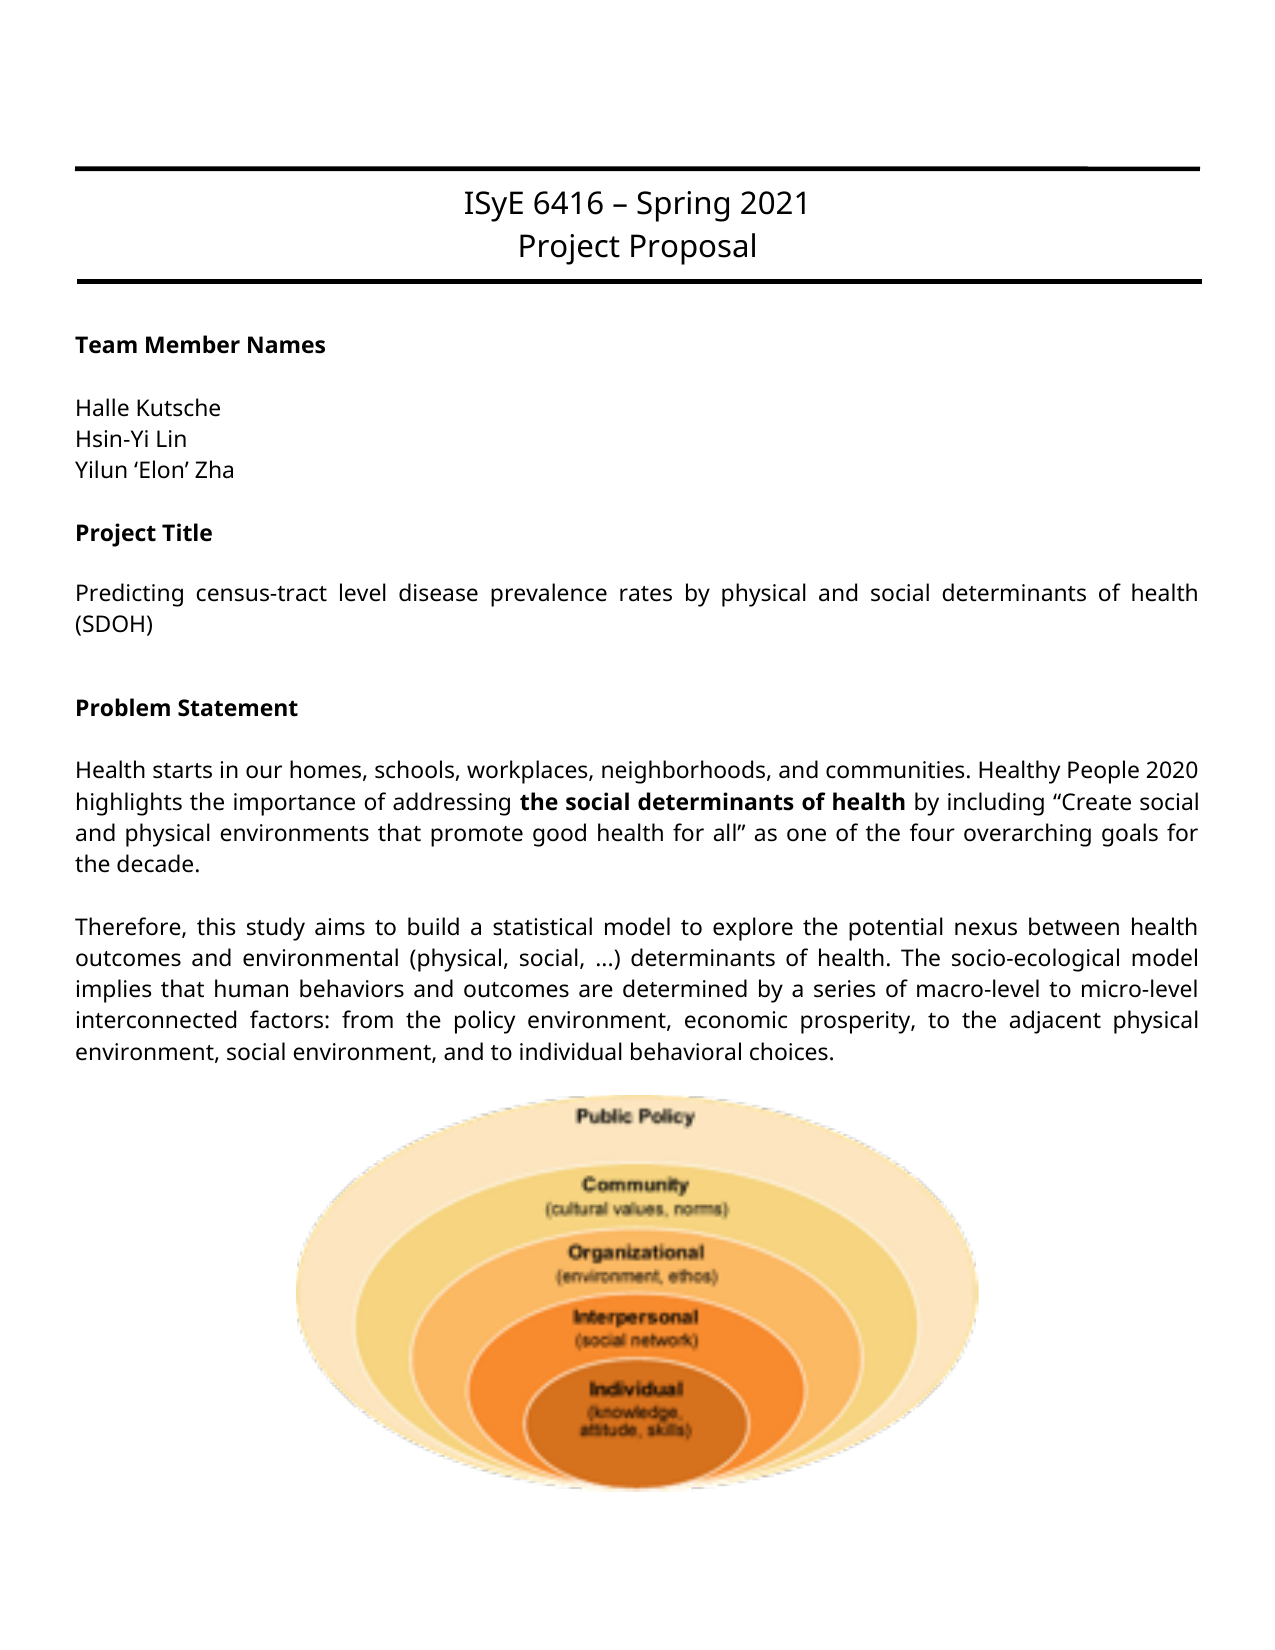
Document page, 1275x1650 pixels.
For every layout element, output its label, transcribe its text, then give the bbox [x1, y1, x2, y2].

picture [296, 1095, 979, 1492]
text Hsin-Yi Lin [75, 423, 1200, 454]
text Project Title [75, 516, 1200, 548]
text Health starts in our homes, schools, workplaces, neighborhoods, and communities. Healthy People 2020 highlights the importance of addressing the social determinants of health by including “Create social and physical environments that promote good health for all” as one of the four overarching goals for the decade. [75, 754, 1200, 879]
text Halle Kutsche [75, 391, 1200, 423]
text Yilun ‘Elon’ Zha [75, 454, 1200, 485]
text Predicting census-tract level disease prevalence rates by physical and social determinants of health (SDOH) [75, 576, 1200, 639]
text Project Proposal [75, 224, 1200, 266]
text Problem Statement [75, 692, 1200, 723]
text ISyE 6416 – Spring 2021 [75, 181, 1200, 224]
text Therefore, this study aims to build a statistical model to explore the potential nexus between health outcomes and environmental (physical, social, ...) determinants of health. The socio-ecological model implies that human behaviors and outcomes are determined by a series of macro-level to micro-level interconnected factors: from the policy environment, economic prosperity, to the adjacent physical environment, social environment, and to individual behavioral choices. [75, 910, 1200, 1067]
text Team Member Names [75, 329, 1200, 360]
